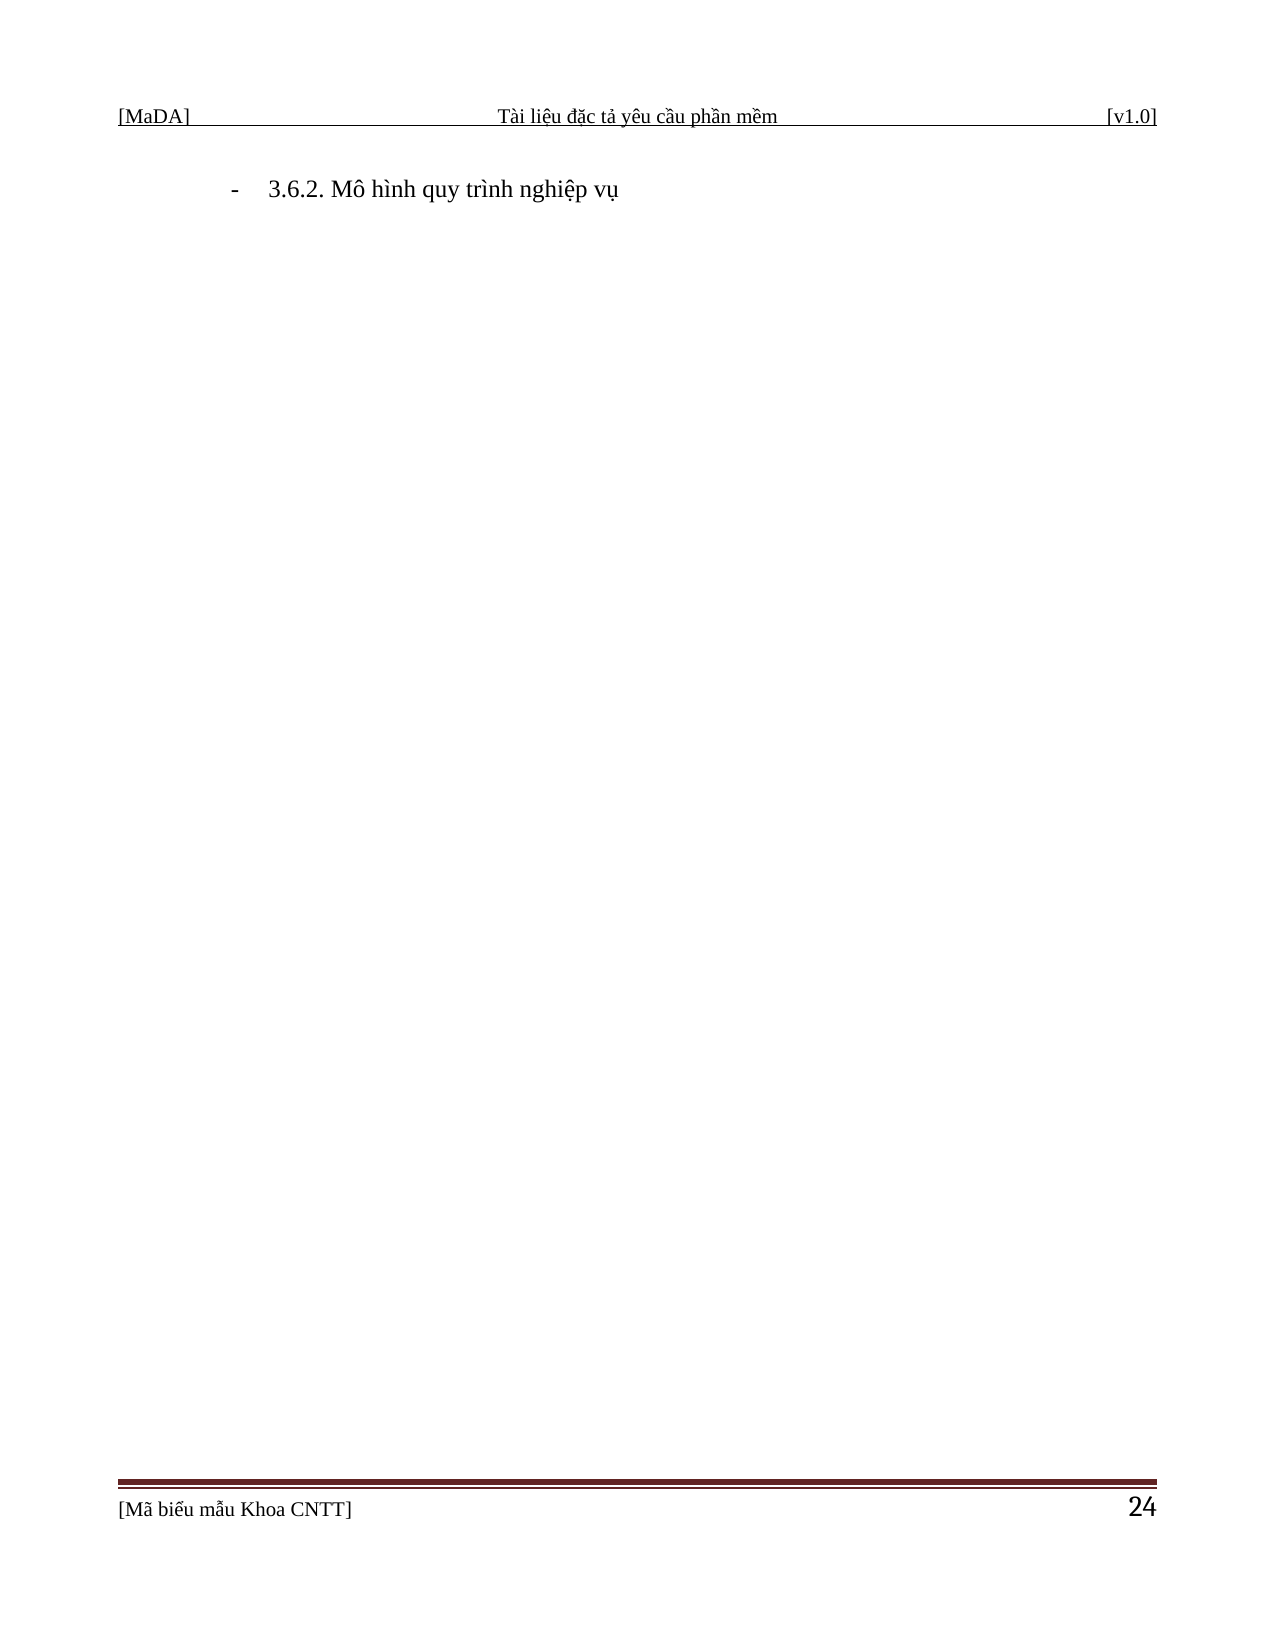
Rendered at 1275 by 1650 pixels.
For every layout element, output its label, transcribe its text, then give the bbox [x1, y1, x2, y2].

subtitle 3.6.2. Mô hình quy trình nghiệp vụ [231, 174, 1157, 203]
